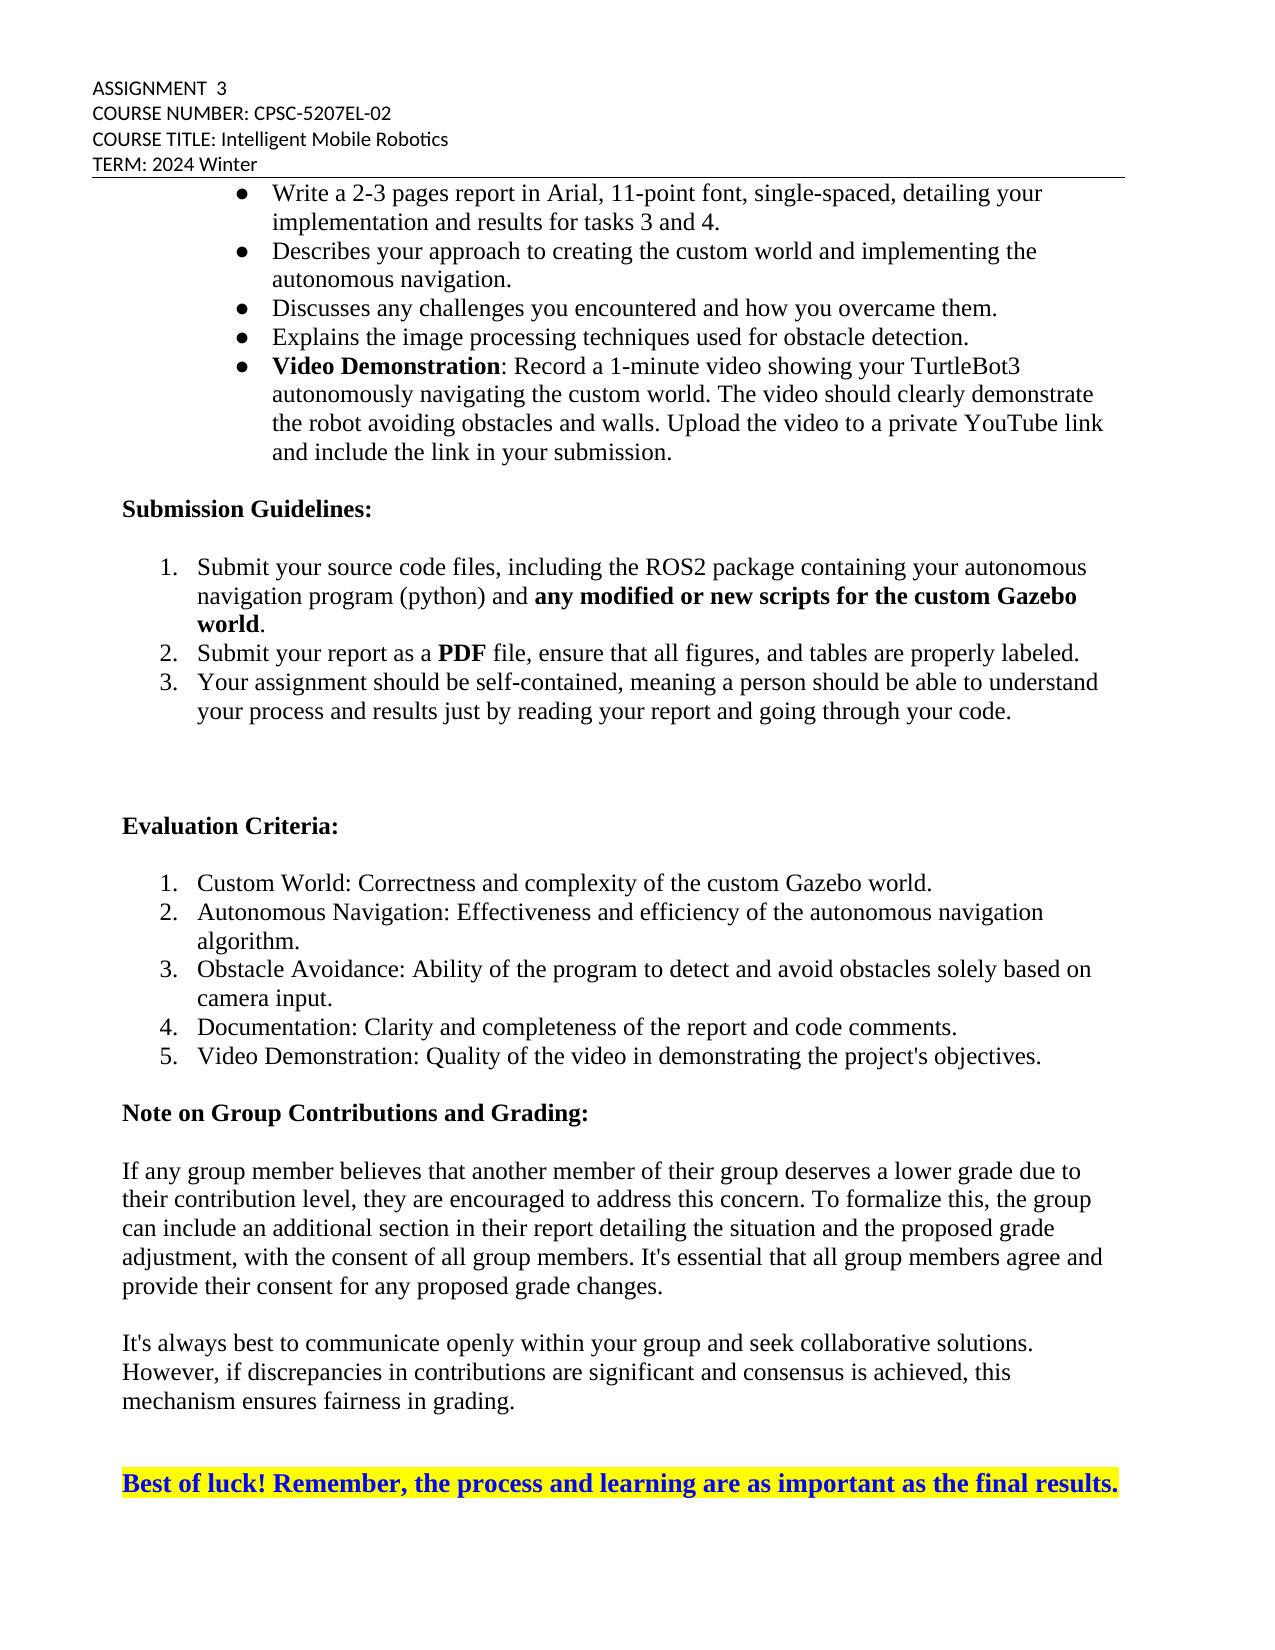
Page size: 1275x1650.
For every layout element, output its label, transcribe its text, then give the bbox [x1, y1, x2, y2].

list Write a 2-3 pages report in Arial, 11-point font, single-spaced, detailing your implementation and results for tasks 3 and 4. [234, 178, 1125, 236]
list Explains the image processing techniques used for obstacle detection. [234, 322, 1125, 351]
list Your assignment should be self-contained, meaning a person should be able to understand your process and results just by reading your report and going through your code. [159, 667, 1125, 724]
text It's always best to communicate openly within your group and seek collaborative solutions. However, if discrepancies in contributions are significant and consensus is achieved, this mechanism ensures fairness in grading. [122, 1328, 1125, 1414]
list Describes your approach to creating the custom world and implementing the autonomous navigation. [234, 236, 1125, 293]
list Documentation: Clarity and completeness of the report and code comments. [159, 1012, 1125, 1041]
list Video Demonstration: Record a 1-minute video showing your TurtleBot3 autonomously navigating the custom world. The video should clearly demonstrate the robot avoiding obstacles and walls. Upload the video to a private YouTube link and include the link in your submission. [234, 351, 1125, 466]
text If any group member believes that another member of their group deserves a lower grade due to their contribution level, they are encouraged to address this concern. To formalize this, the group can include an additional section in their report detailing the situation and the proposed grade adjustment, with the consent of all group members. It's essential that all group members agree and provide their consent for any proposed grade changes. [122, 1156, 1125, 1299]
list Video Demonstration: Quality of the video in demonstrating the project's objectives. [159, 1041, 1125, 1069]
list Submit your source code files, including the ROS2 package containing your autonomous navigation program (python) and any modified or new scripts for the custom Gazebo world. [159, 552, 1125, 638]
list Obstacle Avoidance: Ability of the program to detect and avoid obstacles solely based on camera input. [159, 954, 1125, 1012]
text Submission Guidelines: [122, 494, 1125, 523]
text Evaluation Criteria: [122, 811, 1125, 839]
list Custom World: Correctness and complexity of the custom Gazebo world. [159, 868, 1125, 897]
text Note on Group Contributions and Grading: [122, 1098, 1125, 1127]
list Autonomous Navigation: Effectiveness and efficiency of the autonomous navigation algorithm. [159, 897, 1125, 954]
list Submit your report as a PDF file, ensure that all figures, and tables are properly labeled. [159, 638, 1125, 667]
list Discusses any challenges you encountered and how you overcame them. [234, 293, 1125, 322]
